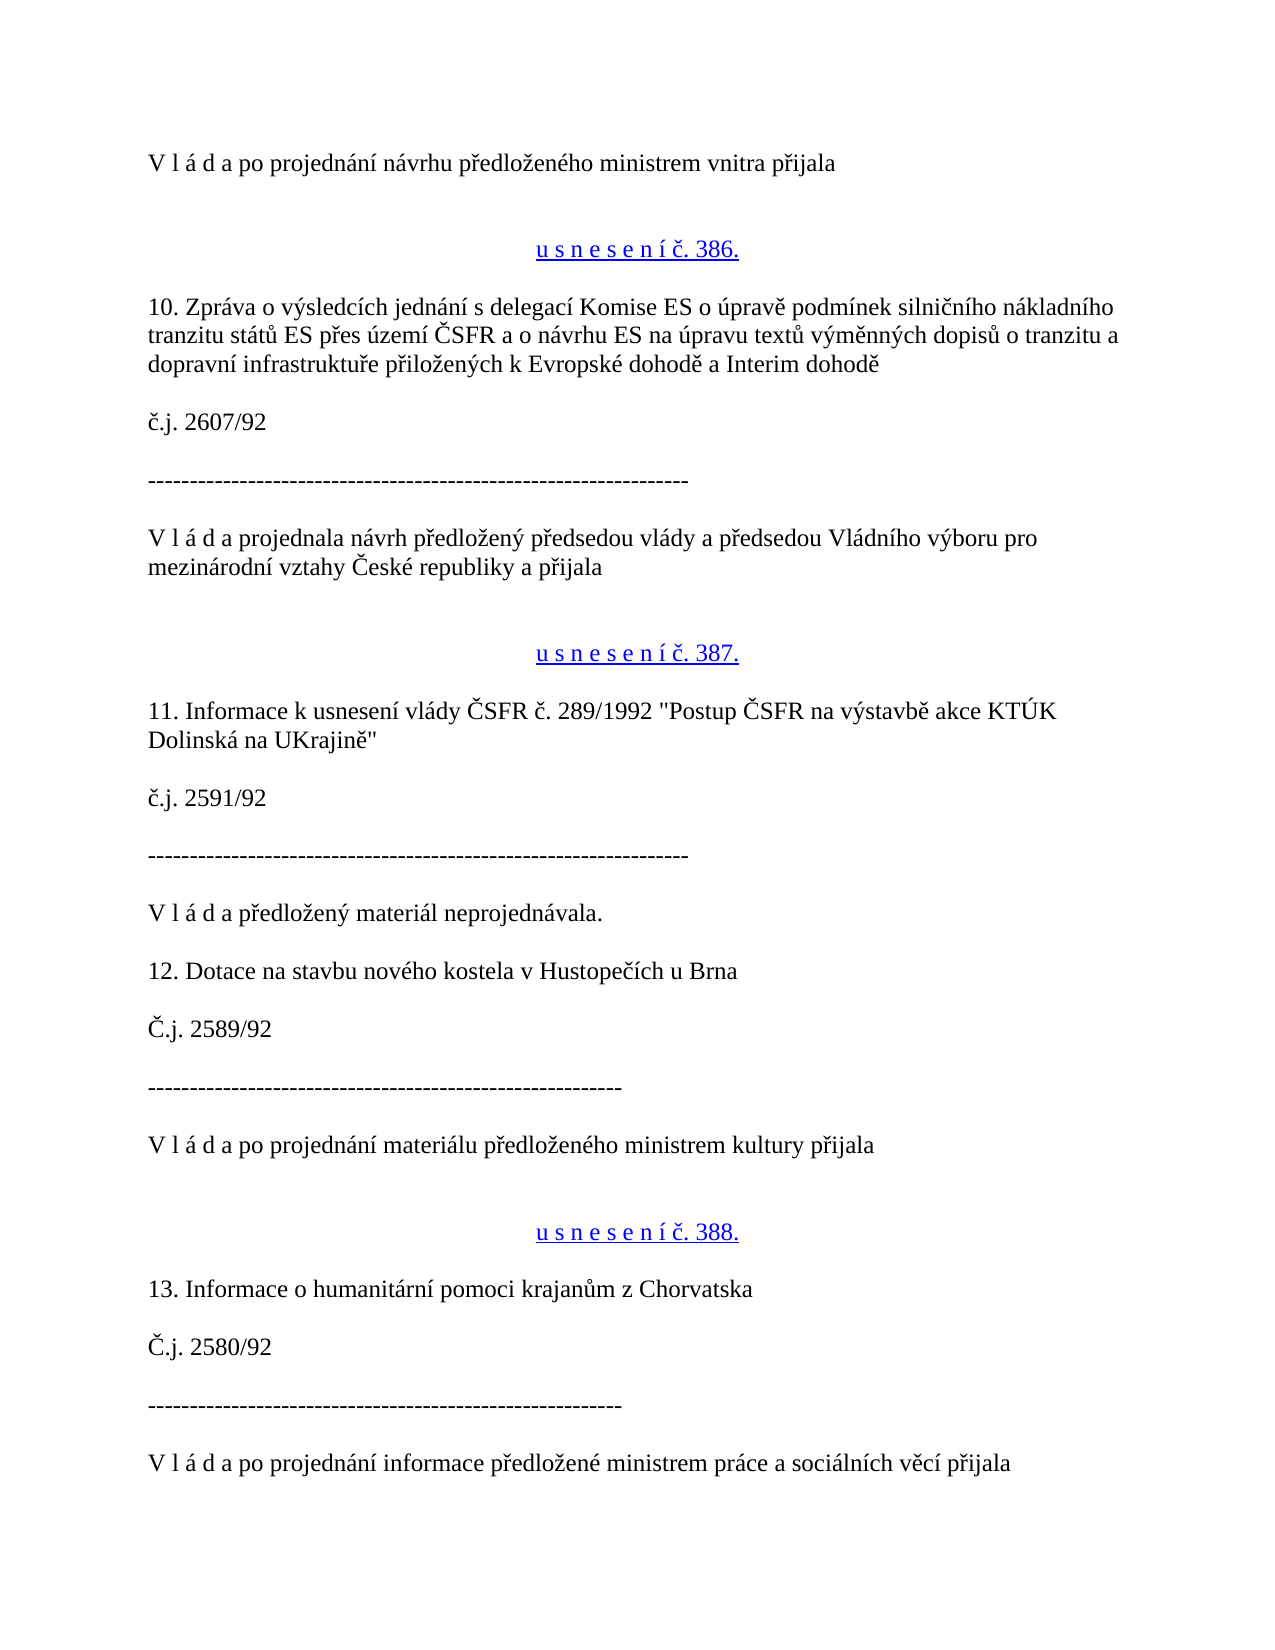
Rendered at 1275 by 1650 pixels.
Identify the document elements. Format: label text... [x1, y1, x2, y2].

text --------------------------------------------------------- [148, 1390, 1127, 1419]
text Č.j. 2589/92 [148, 1014, 1127, 1043]
text --------------------------------------------------------- [148, 1072, 1127, 1101]
text ----------------------------------------------------------------- [148, 465, 1127, 494]
text 13. Informace o humanitární pomoci krajanům z Chorvatska [148, 1246, 1127, 1303]
text V l á d a předložený materiál neprojednávala. [148, 898, 1127, 927]
text ----------------------------------------------------------------- [148, 841, 1127, 869]
text V l á d a po projednání materiálu předloženého ministrem kultury přijala [148, 1130, 1127, 1159]
text 12. Dotace na stavbu nového kostela v Hustopečích u Brna [148, 956, 1127, 985]
text u s n e s e n í č. 386. [148, 206, 1127, 263]
text u s n e s e n í č. 388. [148, 1188, 1127, 1246]
text V l á d a projednala návrh předložený předsedou vlády a předsedou Vládního výboru pro mezinárodní vztahy České republiky a přijala [148, 523, 1127, 581]
text č.j. 2591/92 [148, 783, 1127, 811]
text 11. Informace k usnesení vlády ČSFR č. 289/1992 "Postup ČSFR na výstavbě akce KTÚK Dolinská na UKrajině" [148, 667, 1127, 753]
text V l á d a po projednání informace předložené ministrem práce a sociálních věcí přijala [148, 1448, 1127, 1477]
text 10. Zpráva o výsledcích jednání s delegací Komise ES o úpravě podmínek silničního nákladního tranzitu států ES přes území ČSFR a o návrhu ES na úpravu textů výměnných dopisů o tranzitu a dopravní infrastruktuře přiložených k Evropské dohodě a Interim dohodě [148, 263, 1127, 378]
text u s n e s e n í č. 387. [148, 610, 1127, 667]
text č.j. 2607/92 [148, 407, 1127, 436]
text Č.j. 2580/92 [148, 1332, 1127, 1361]
text V l á d a po projednání návrhu předloženého ministrem vnitra přijala [148, 148, 1127, 176]
